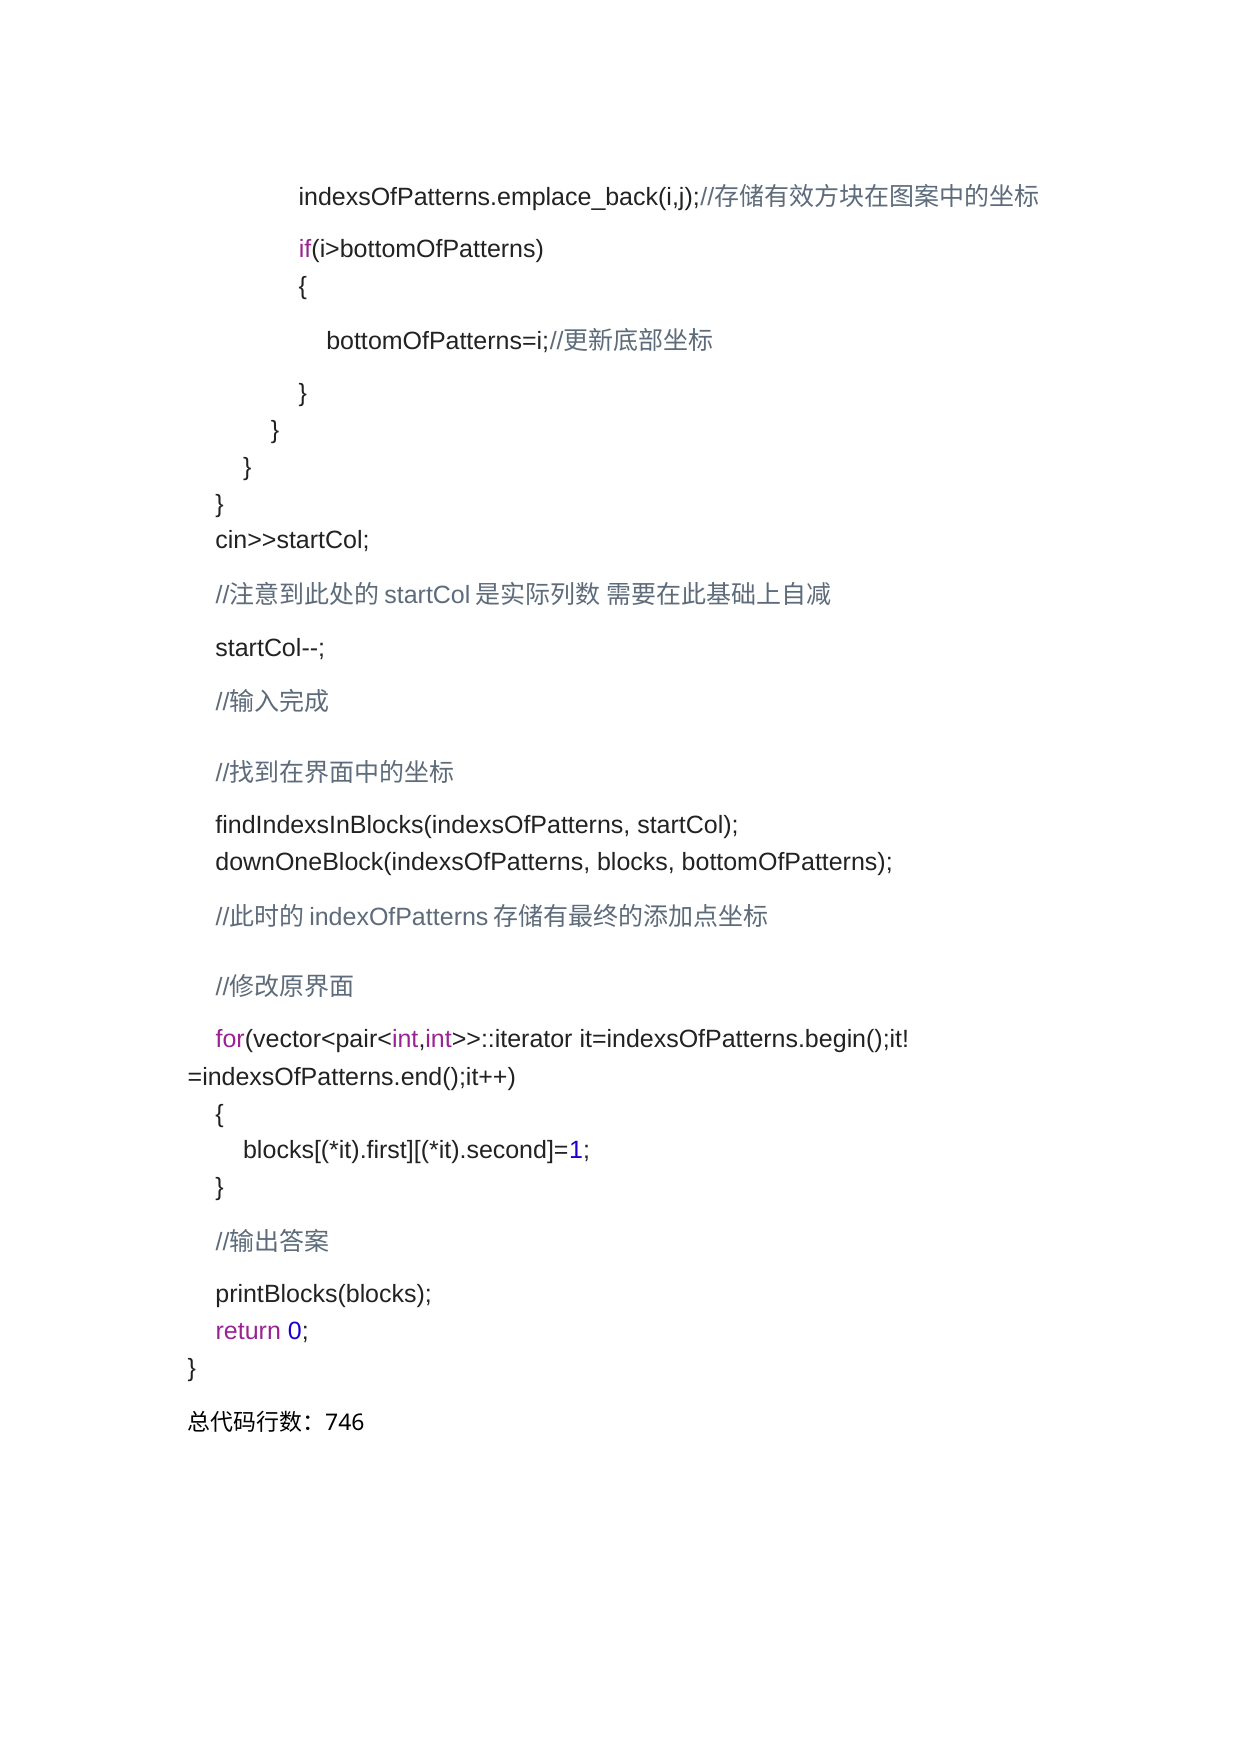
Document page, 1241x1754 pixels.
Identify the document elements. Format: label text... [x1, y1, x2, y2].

text //输入完成 [187, 667, 1053, 732]
text //输出答案 [187, 1207, 1053, 1272]
text startCol--; [187, 631, 1053, 663]
text //修改原界面 [187, 952, 1053, 1017]
text if(i>bottomOfPatterns) [187, 232, 1053, 265]
text printBlocks(blocks); [187, 1277, 1053, 1310]
text //此时的indexOfPatterns存储有最终的添加点坐标 [187, 882, 1053, 947]
text } [187, 450, 1053, 482]
text } [187, 1351, 1053, 1383]
text indexsOfPatterns.emplace_back(i,j);//存储有效方块在图案中的坐标 [187, 162, 1053, 227]
text for(vector<pair<int,int>>::iterator it=indexsOfPatterns.begin();it!=indexsOfPatterns.end();it++) [187, 1023, 1053, 1092]
text downOneBlock(indexsOfPatterns, blocks, bottomOfPatterns); [187, 845, 1053, 877]
text { [187, 269, 1053, 302]
text } [187, 413, 1053, 446]
text findIndexsInBlocks(indexsOfPatterns, startCol); [187, 808, 1053, 841]
text //找到在界面中的坐标 [187, 738, 1053, 803]
text } [187, 487, 1053, 519]
text cin>>startCol; [187, 523, 1053, 556]
text 总代码行数：746 [187, 1388, 1053, 1453]
text { [187, 1097, 1053, 1129]
text } [187, 1170, 1053, 1203]
text bottomOfPatterns=i;//更新底部坐标 [187, 306, 1053, 371]
text //注意到此处的startCol是实际列数 需要在此基础上自减 [187, 560, 1053, 625]
text } [187, 376, 1053, 409]
text blocks[(*it).first][(*it).second]=1; [187, 1133, 1053, 1166]
text return 0; [187, 1314, 1053, 1347]
